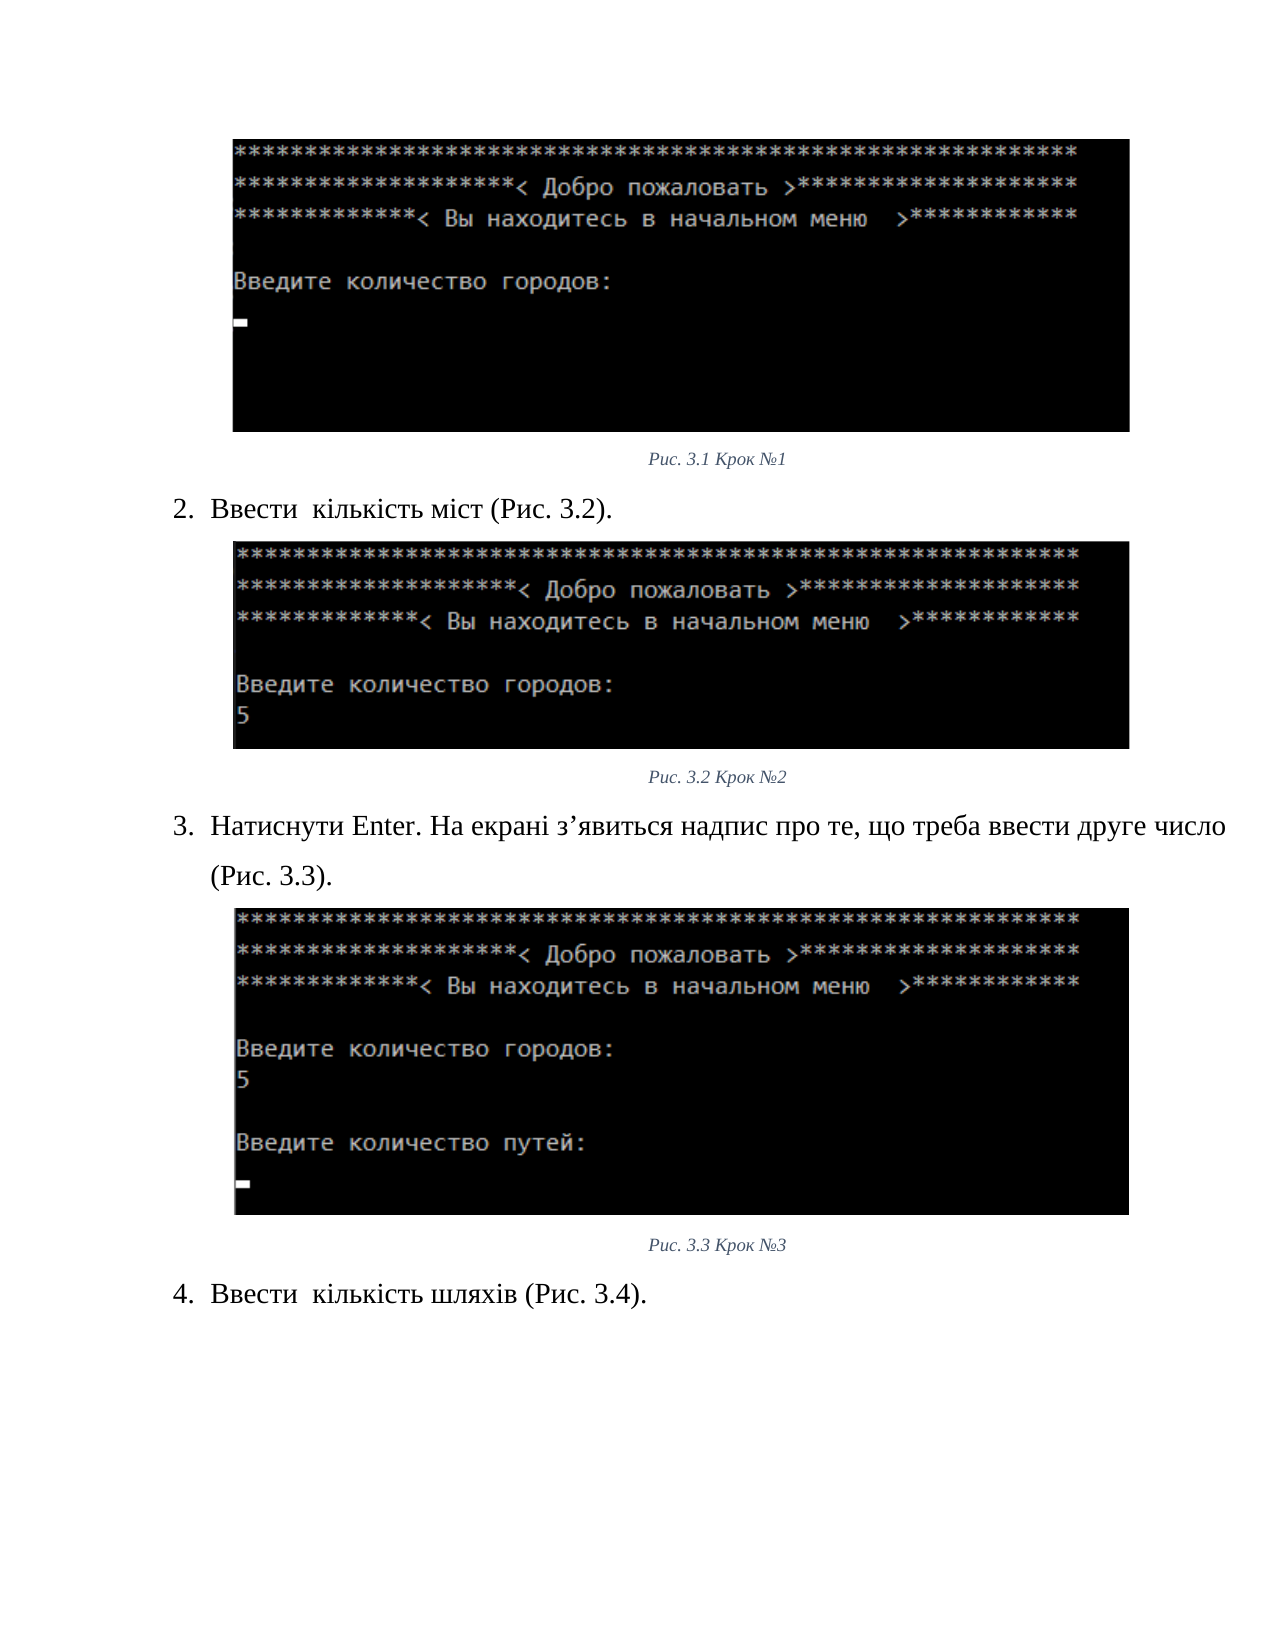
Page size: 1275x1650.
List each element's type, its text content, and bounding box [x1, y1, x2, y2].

list Ввести кількість міст (Рис. 3.2). [173, 491, 1227, 524]
picture [233, 908, 1129, 1215]
text Рис. 3.1 Крок №1 [209, 448, 1227, 470]
list Натиснути Enter. На екрані з’явиться надпис про те, що треба ввести друге число (Рис. 3.3). [173, 808, 1227, 892]
picture [232, 139, 1130, 432]
picture [233, 541, 1130, 749]
text Рис. 3.2 Крок №2 [209, 766, 1227, 787]
text Рис. 3.3 Крок №3 [209, 1234, 1227, 1255]
list Ввести кількість шляхів (Рис. 3.4). [173, 1276, 1227, 1310]
